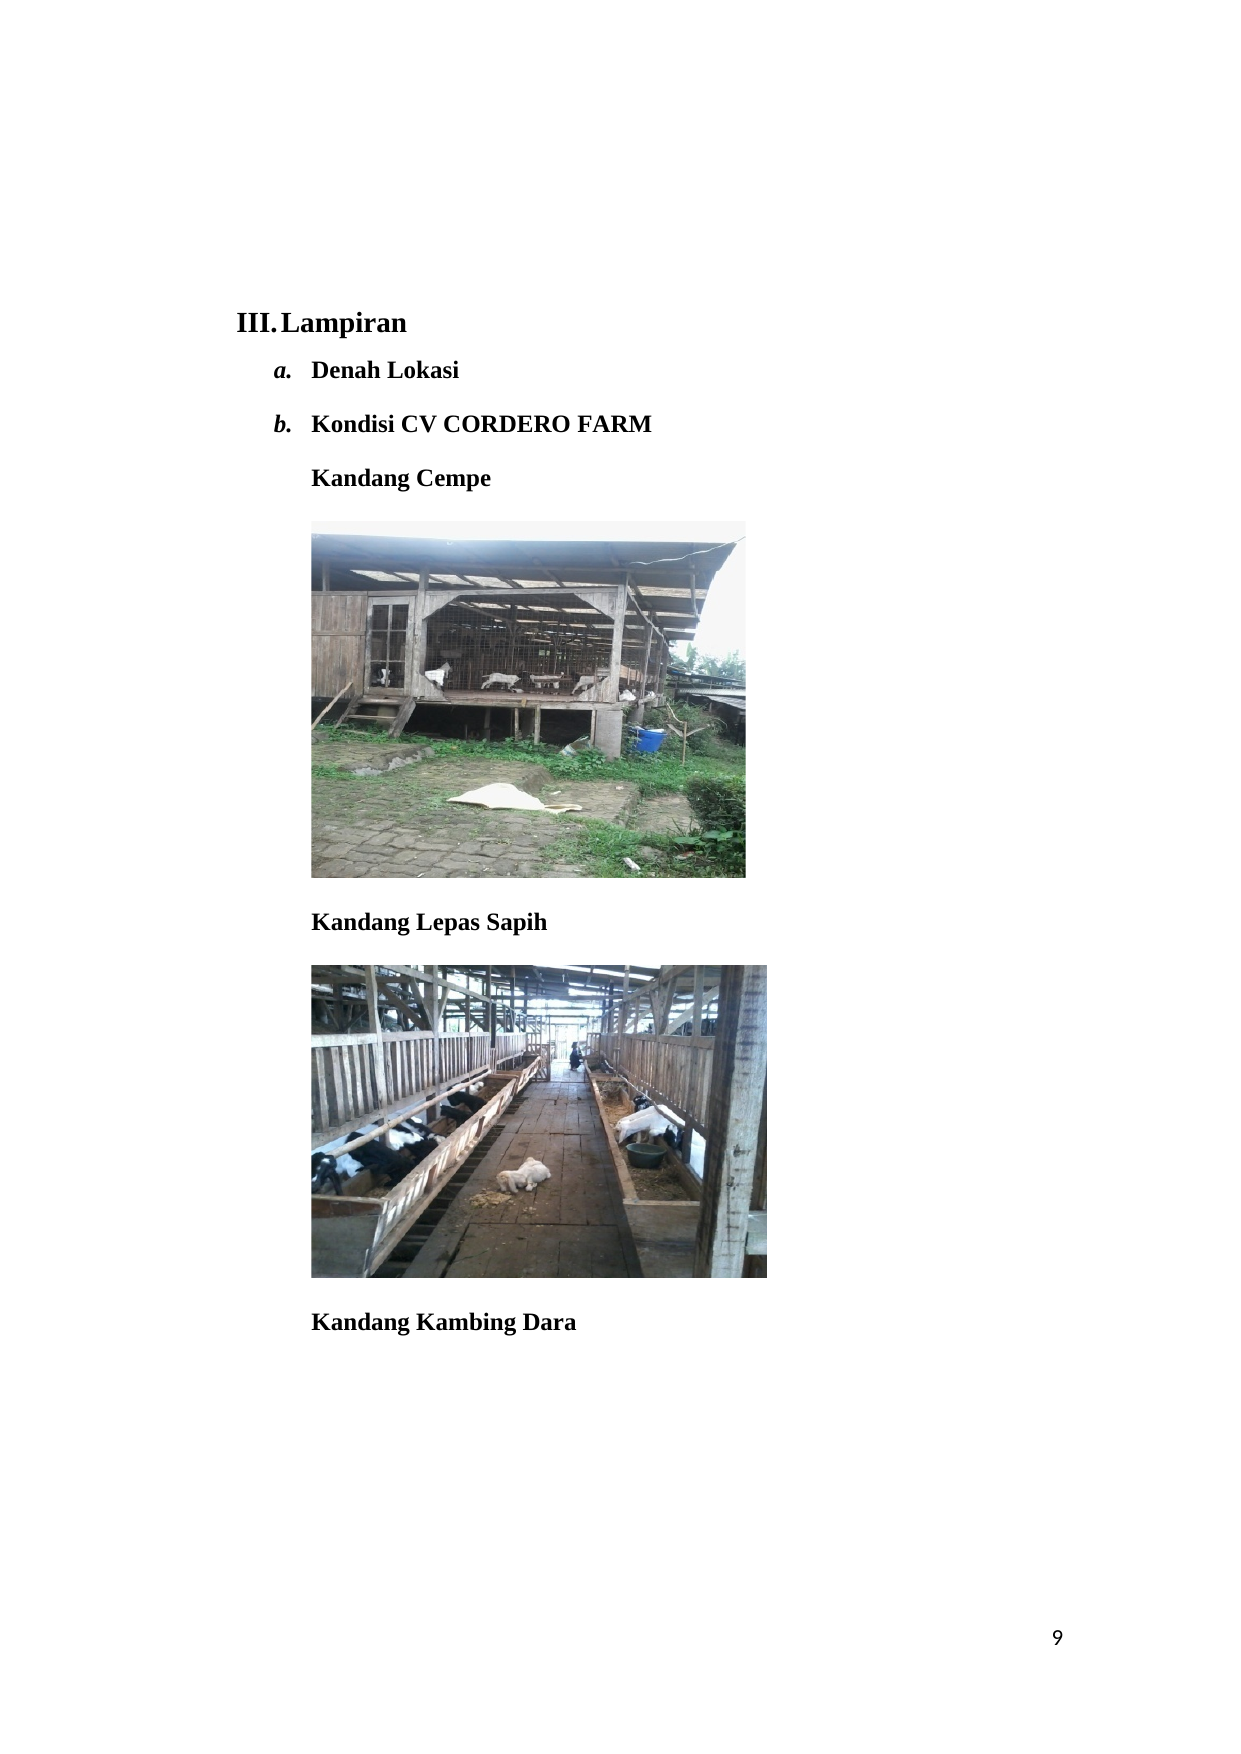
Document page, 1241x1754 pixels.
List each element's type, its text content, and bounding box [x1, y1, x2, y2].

text Kandang Kambing Dara [274, 1307, 1063, 1336]
text Kandang Lepas Sapih [311, 907, 1063, 936]
text Kandang Cempe [311, 463, 1063, 492]
picture [311, 965, 767, 1278]
picture [311, 521, 746, 878]
subtitle Lampiran [236, 305, 1063, 339]
list Denah Lokasi [274, 355, 1063, 384]
list Kondisi CV CORDERO FARM [274, 409, 1063, 438]
